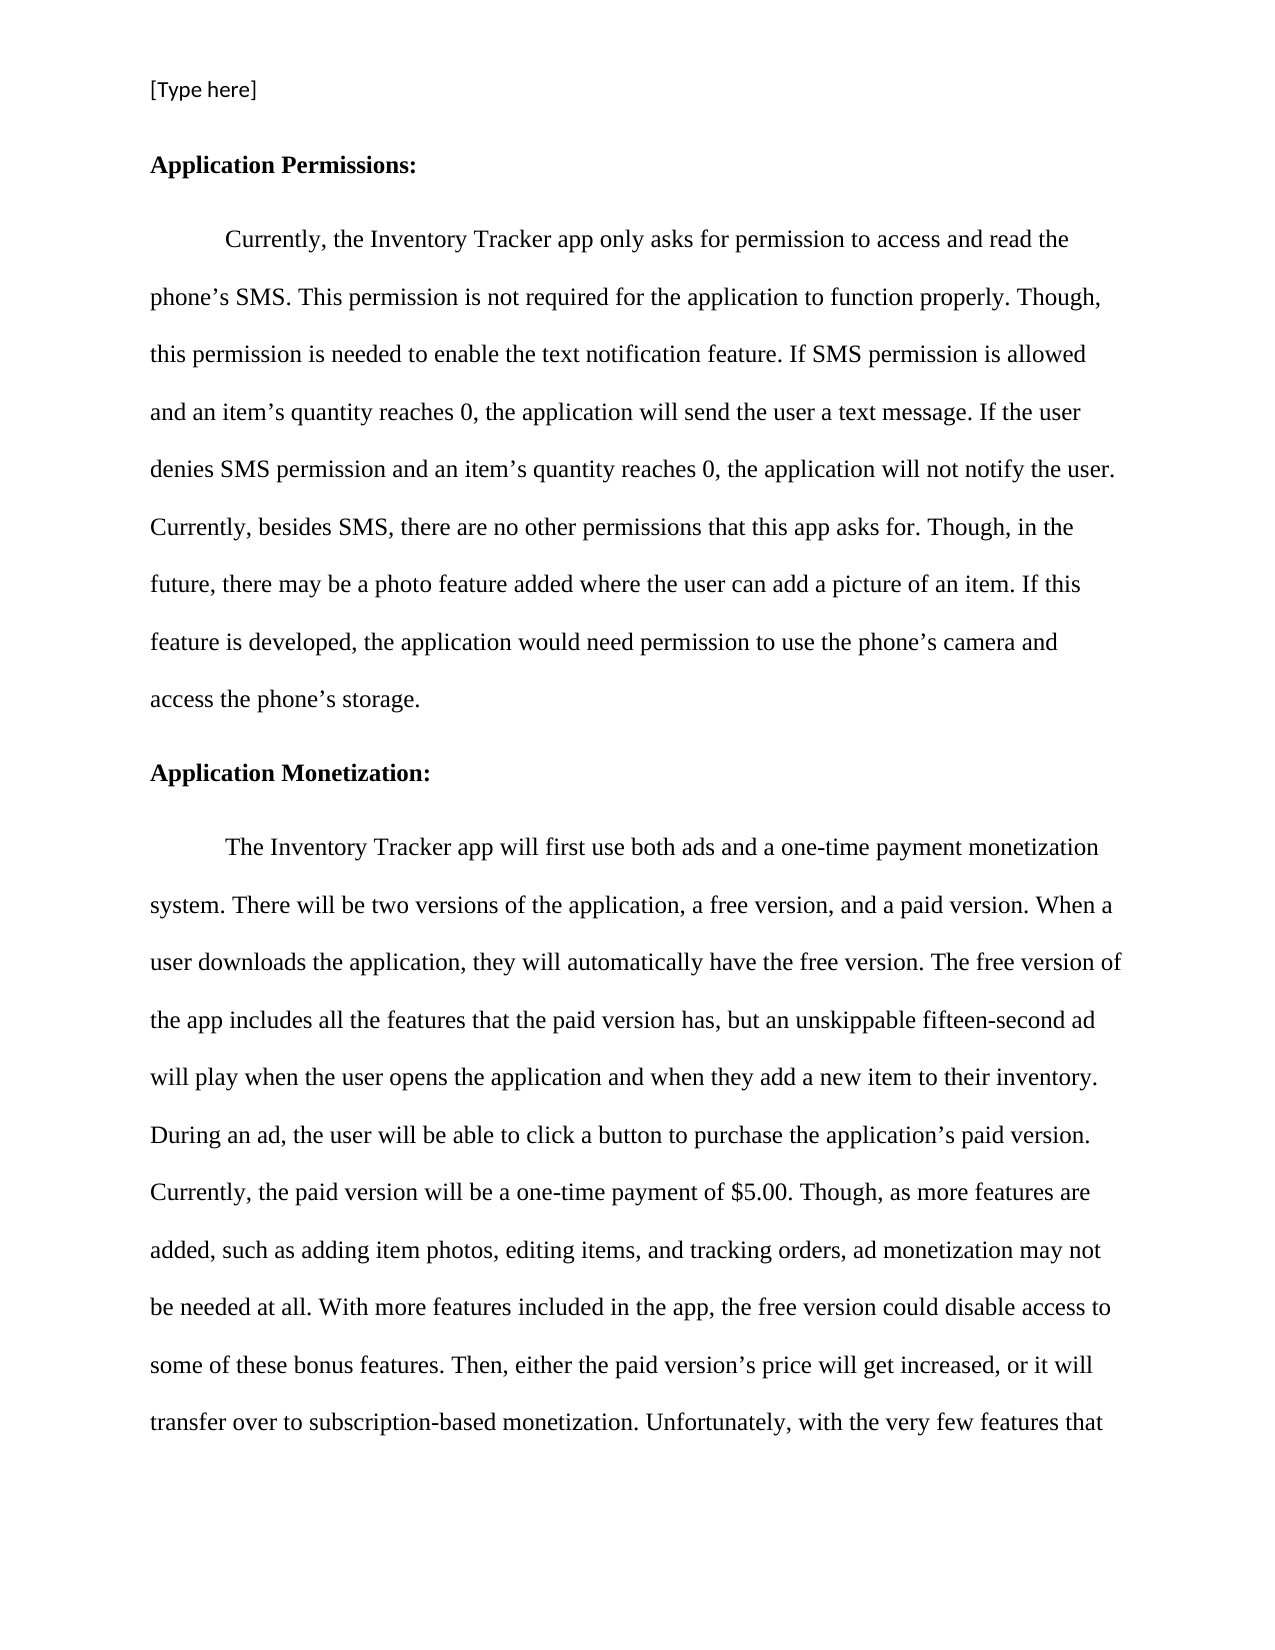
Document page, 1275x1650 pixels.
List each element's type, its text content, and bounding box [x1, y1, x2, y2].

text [150, 832, 1125, 1436]
text Currently, the Inventory Tracker app only asks for permission to access and read the phone’s SMS. This permission is not required for the application to function properly. Though, this permission is needed to enable the text notification feature. If SMS permission is allowed and an item’s quantity reaches 0, the application will send the user a text message. If the user denies SMS permission and an item’s quantity reaches 0, the application will not notify the user. Currently, besides SMS, there are no other permissions that this app asks for. Though, in the future, there may be a photo feature added where the user can add a picture of an item. If this feature is developed, the application would need permission to use the phone’s camera and access the phone’s storage. [150, 224, 1125, 713]
text Application Monetization: [150, 758, 1125, 787]
text Application Permissions: [150, 150, 1125, 179]
